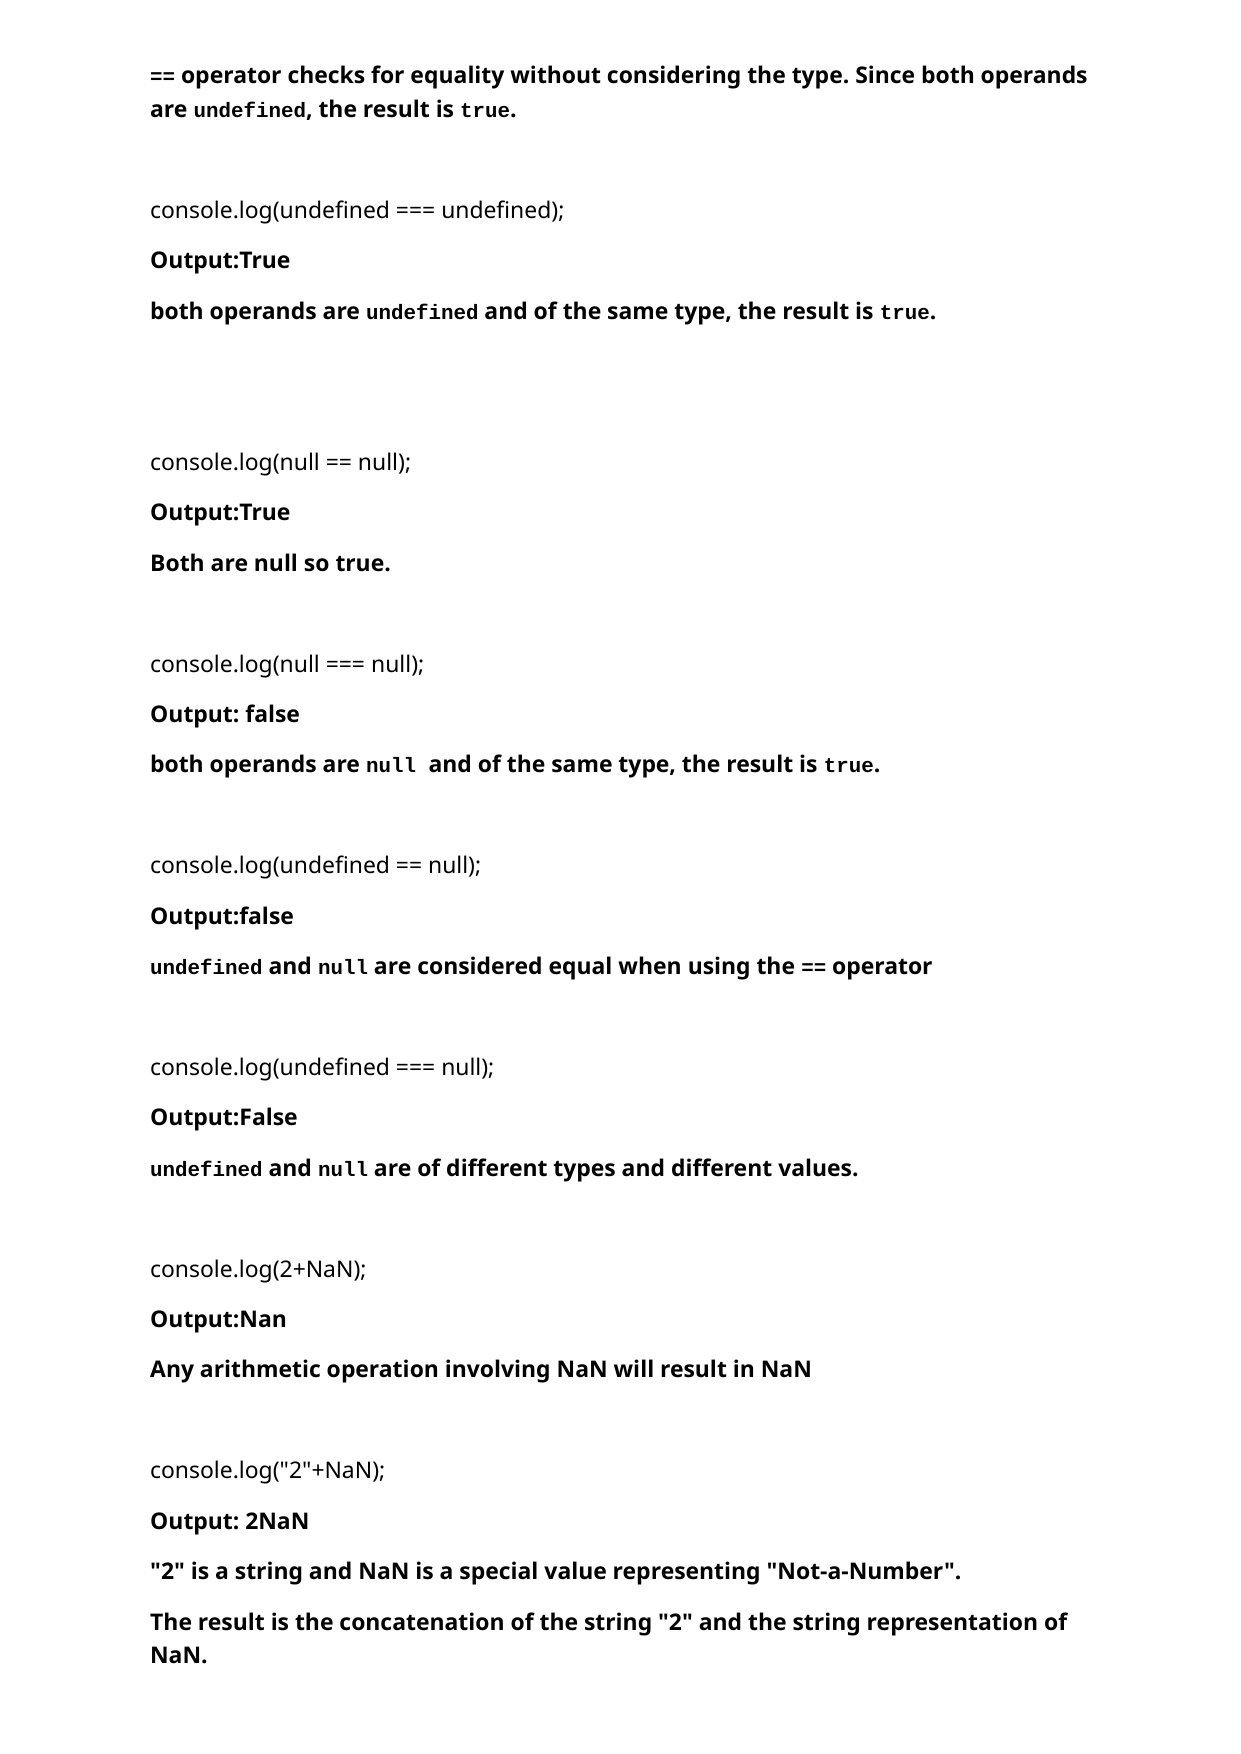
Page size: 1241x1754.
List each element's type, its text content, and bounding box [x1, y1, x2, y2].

text "2" is a string and NaN is a special value representing "Not-a-Number". [150, 1555, 1090, 1586]
text console.log(undefined === undefined); [150, 194, 1090, 225]
text both operands are undefined and of the same type, the result is true. [150, 294, 1090, 326]
text console.log(2+NaN); [150, 1252, 1090, 1284]
text both operands are null and of the same type, the result is true. [150, 748, 1090, 779]
text Output:True [150, 496, 1090, 527]
text Output: false [150, 698, 1090, 729]
text console.log(undefined === null); [150, 1051, 1090, 1082]
text Output:True [150, 244, 1090, 275]
text console.log("2"+NaN); [150, 1454, 1090, 1485]
text Output: 2NaN [150, 1504, 1090, 1536]
text == operator checks for equality without considering the type. Since both operands are undefined, the result is true. [150, 59, 1090, 124]
text Output:False [150, 1101, 1090, 1132]
text console.log(undefined == null); [150, 849, 1090, 880]
text Output:false [150, 899, 1090, 931]
text The result is the concatenation of the string "2" and the string representation of NaN. [150, 1605, 1090, 1670]
text Both are null so true. [150, 547, 1090, 578]
text console.log(null === null); [150, 647, 1090, 679]
text Any arithmetic operation involving NaN will result in NaN [150, 1353, 1090, 1384]
text console.log(null == null); [150, 446, 1090, 477]
text undefined and null are considered equal when using the == operator [150, 950, 1090, 981]
text undefined and null are of different types and different values. [150, 1152, 1090, 1183]
text Output:Nan [150, 1303, 1090, 1334]
